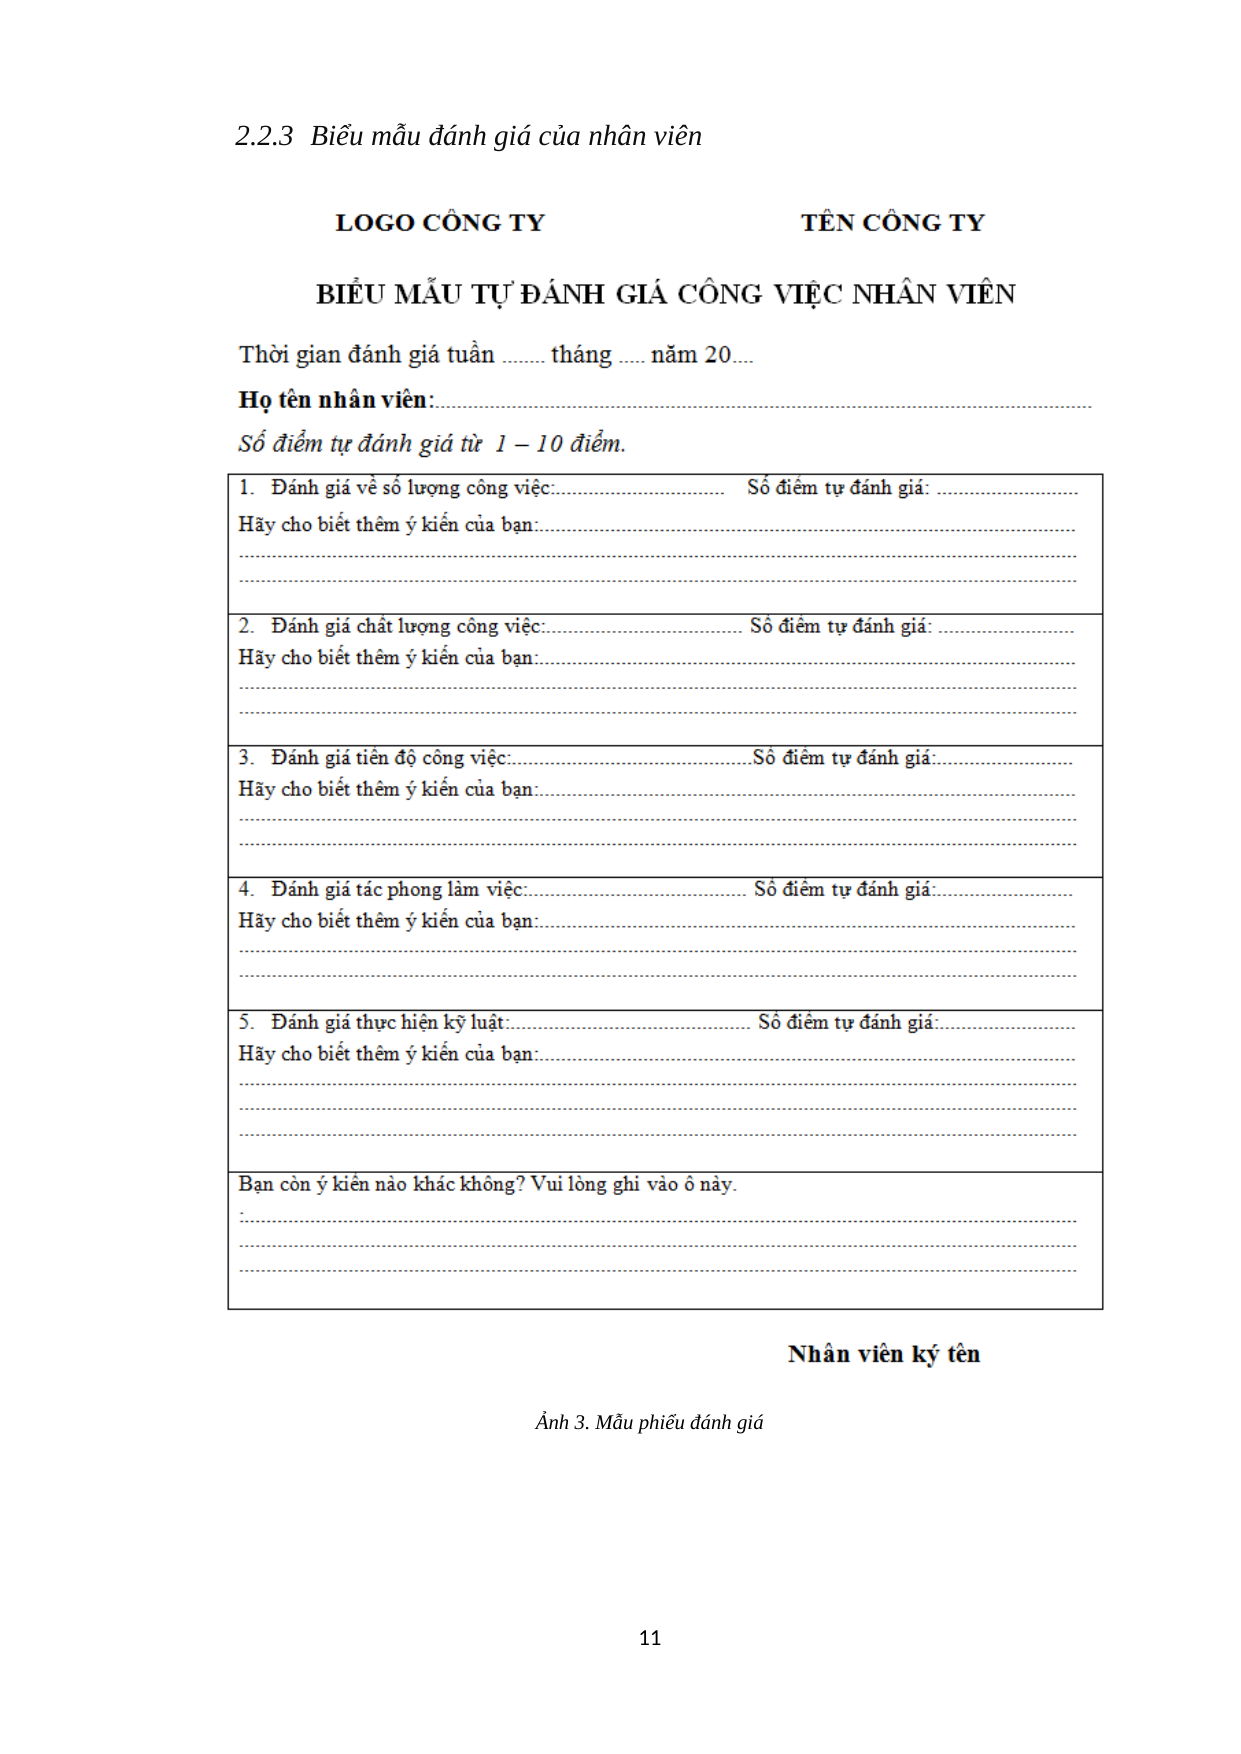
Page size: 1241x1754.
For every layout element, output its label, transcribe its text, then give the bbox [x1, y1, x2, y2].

text Ảnh 3. Mẫu phiểu đánh giá [177, 1410, 1122, 1434]
picture [177, 168, 1153, 1372]
subtitle Biểu mẫu đánh giá của nhân viên [235, 118, 1122, 152]
